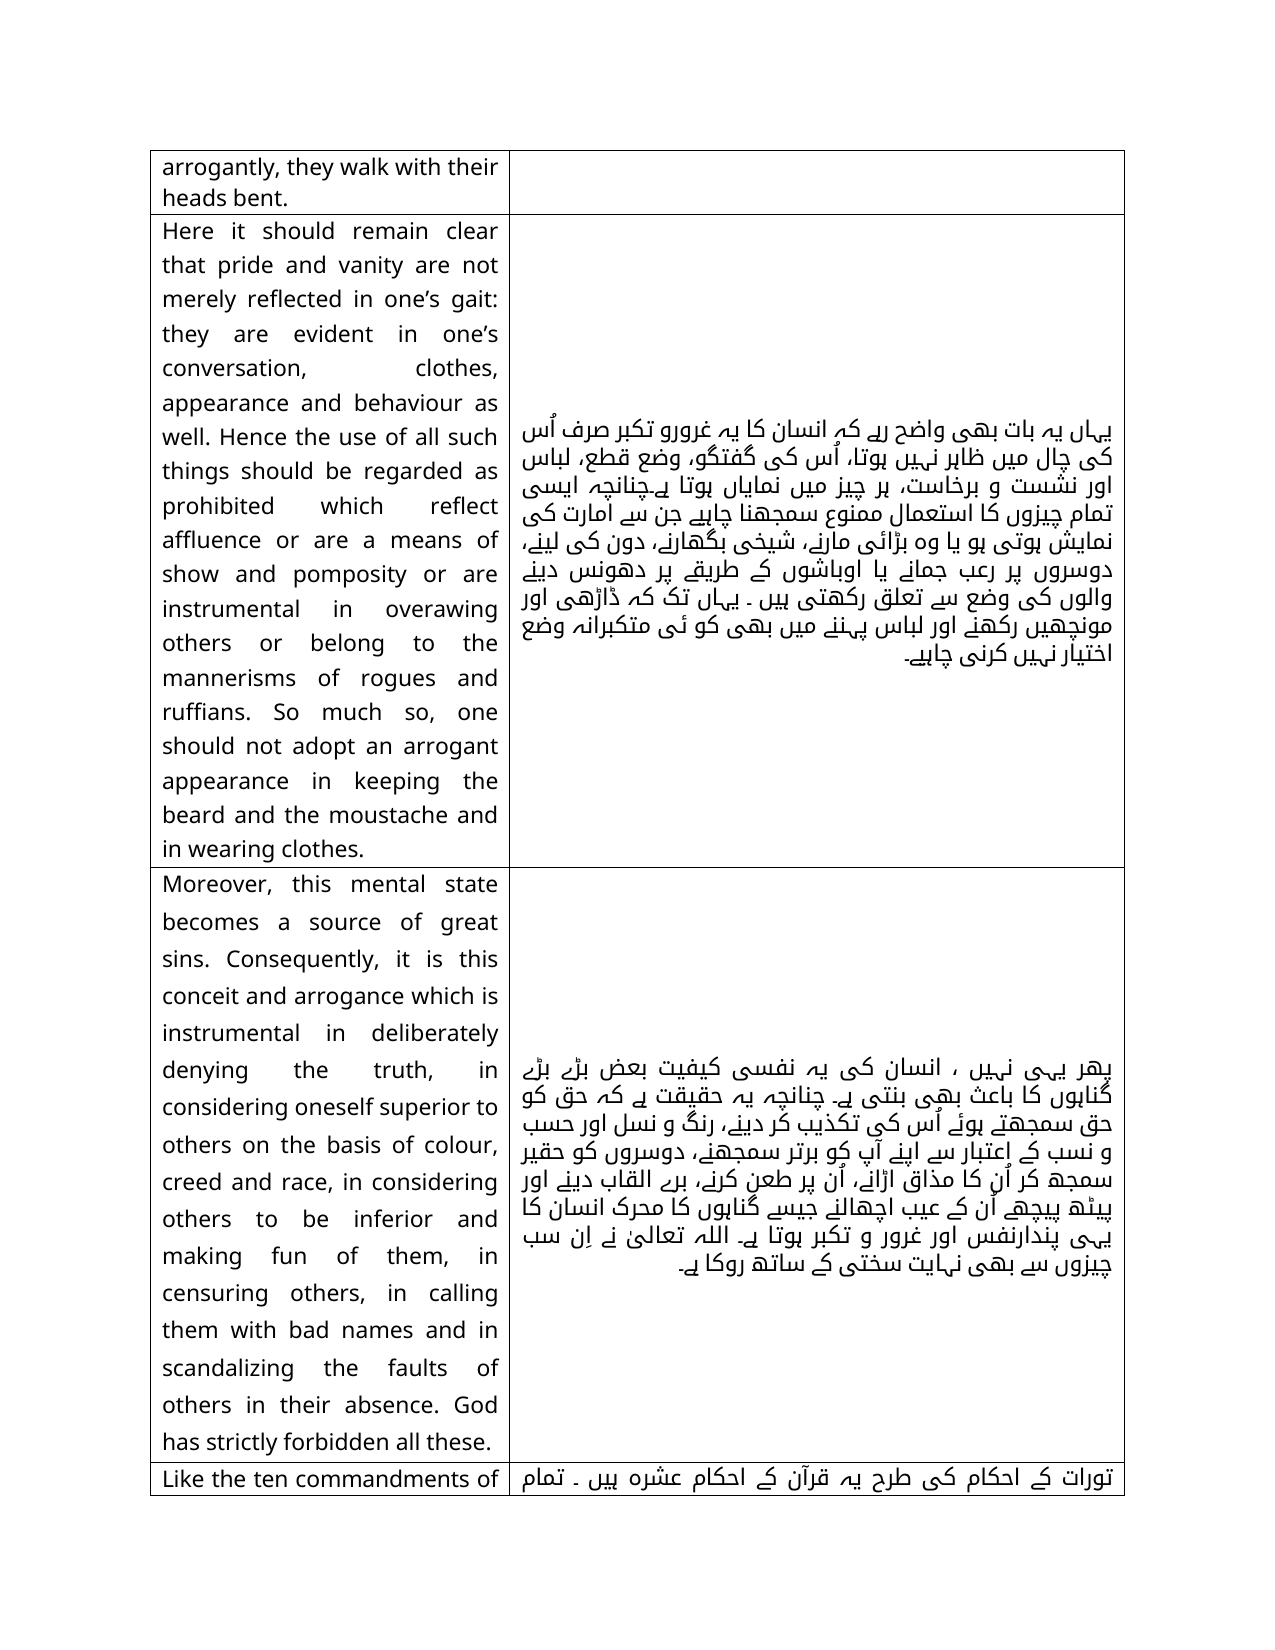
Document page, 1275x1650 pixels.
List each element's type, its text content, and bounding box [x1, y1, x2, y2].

table_cell یہاں یہ بات بھی واضح رہے کہ انسان کا یہ غرورو تکبر صرف اُس کی چال میں ظاہر نہیں ہوتا، اُس کی گفتگو، وضع قطع، لباس اور نشست و برخاست، ہر چیز میں نمایاں ہوتا ہے۔چنانچہ ایسی تمام چیزوں کا استعمال ممنوع سمجھنا چاہیے جن سے امارت کی نمایش ہوتی ہو یا وہ بڑائی مارنے، شیخی بگھارنے، دون کی لینے، دوسروں پر رعب جمانے یا اوباشوں کے طریقے پر دھونس دینے والوں کی وضع سے تعلق رکھتی ہیں ۔ یہاں تک کہ ڈاڑھی اور مونچھیں رکھنے اور لباس پہننے میں بھی کو ئی متکبرانہ وضع اختیار نہیں کرنی چاہیے۔ [510, 215, 1124, 867]
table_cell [510, 1463, 1124, 1494]
table_cell پھر یہی نہیں ، انسان کی یہ نفسی کیفیت بعض بڑے بڑے گناہوں کا باعث بھی بنتی ہے۔ چنانچہ یہ حقیقت ہے کہ حق کو حق سمجھتے ہوئے اُس کی تکذیب کر دینے، رنگ و نسل اور حسب و نسب کے اعتبار سے اپنے آپ کو برتر سمجھنے، دوسروں کو حقیر سمجھ کر اُن کا مذاق اڑانے، اُن پر طعن کرنے، برے القاب دینے اور پیٹھ پیچھے اُن کے عیب اچھالنے جیسے گناہوں کا محرک انسان کا یہی پندارنفس اور غرور و تکبر ہوتا ہے۔ اللہ تعالیٰ نے اِن سب چیزوں سے بھی نہایت سختی کے ساتھ روکا ہے۔ [510, 868, 1124, 1462]
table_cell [151, 1463, 509, 1494]
table_cell Moreover, this mental state becomes a source of great sins. Consequently, it is this conceit and arrogance which is instrumental in deliberately denying the truth, in considering oneself superior to others on the basis of colour, creed and race, in considering others to be inferior and making fun of them, in censuring others, in calling them with bad names and in scandalizing the faults of others in their absence. God has strictly forbidden all these. [151, 868, 509, 1462]
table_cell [510, 151, 1124, 213]
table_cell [151, 151, 509, 213]
table_cell Here it should remain clear that pride and vanity are not merely reflected in one’s gait: they are evident in one’s conversation, clothes, appearance and behaviour as well. Hence the use of all such things should be regarded as prohibited which reflect affluence or are a means of show and pomposity or are instrumental in overawing others or belong to the mannerisms of rogues and ruffians. So much so, one should not adopt an arrogant appearance in keeping the beard and the moustache and in wearing clothes. [151, 215, 509, 867]
